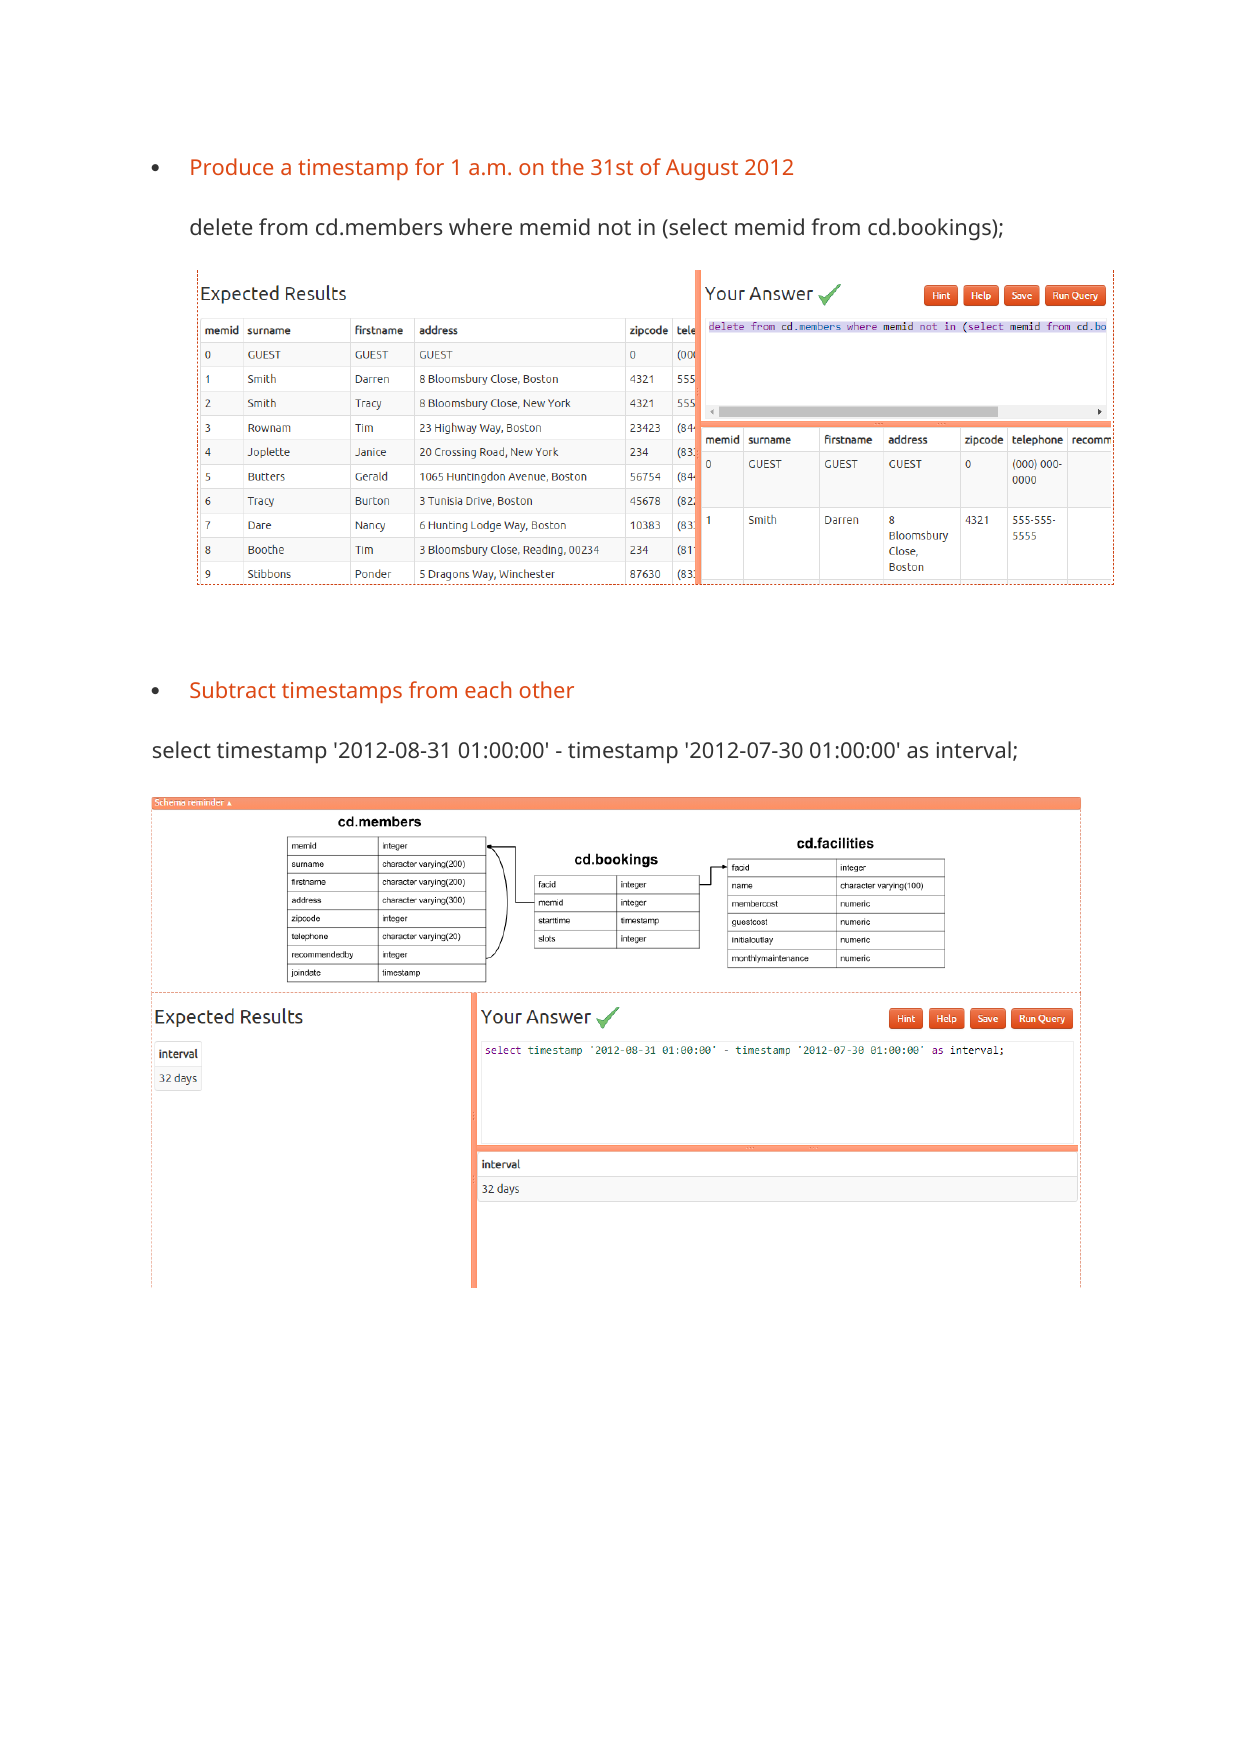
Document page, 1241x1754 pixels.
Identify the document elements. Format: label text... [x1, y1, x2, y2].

text select timestamp '2012-08-31 01:00:00' - timestamp '2012-07-30 01:00:00' as interval; [152, 734, 1090, 765]
list Produce a timestamp for 1 a.m. on the 31st of August 2012 [152, 150, 1090, 181]
text delete from cd.members where memid not in (select memid from cd.bookings); [189, 210, 1090, 242]
list Subtract timestamps from each other [152, 673, 1090, 705]
picture [151, 794, 1092, 1288]
picture [189, 270, 1130, 595]
